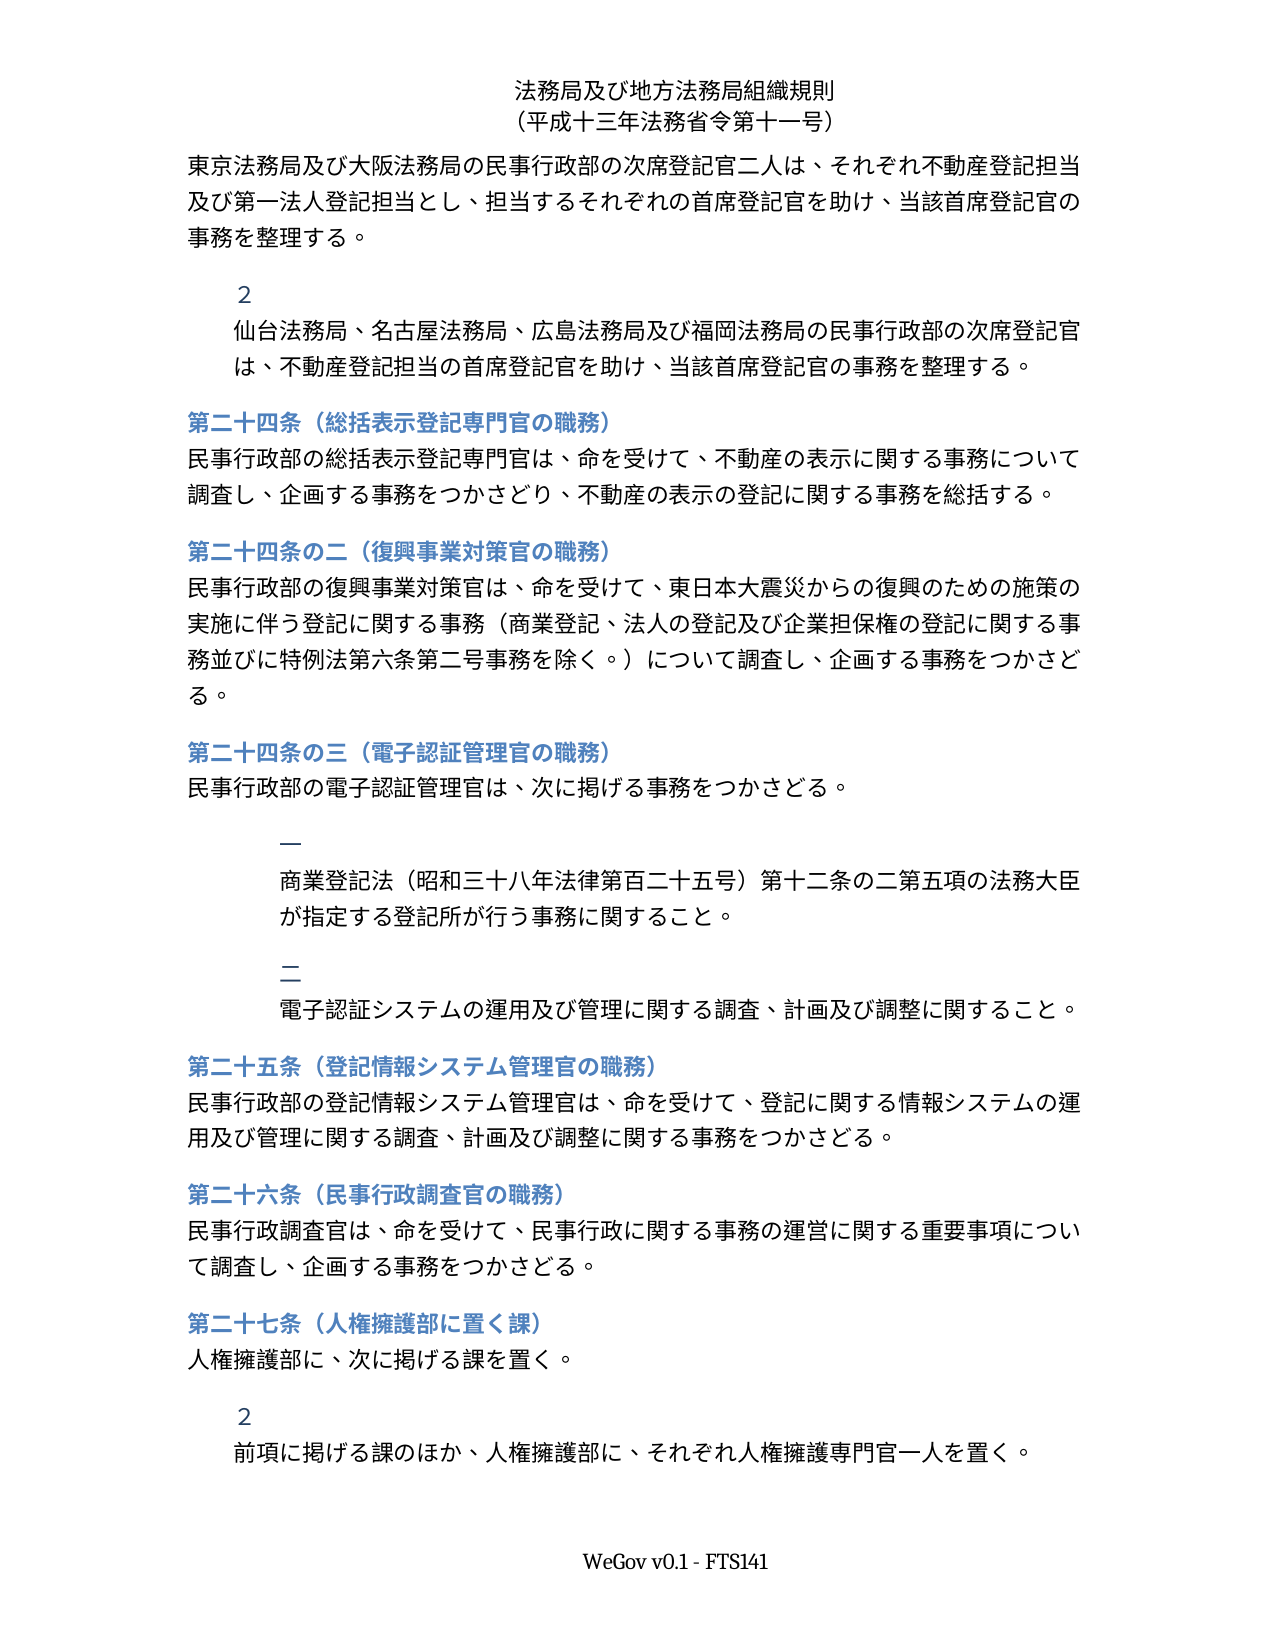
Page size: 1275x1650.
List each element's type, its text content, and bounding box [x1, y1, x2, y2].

subtitle 第二十四条の二（復興事業対策官の職務） [187, 536, 1087, 567]
text 人権擁護部に、次に掲げる課を置く。 [187, 1344, 1087, 1375]
text 商業登記法（昭和三十八年法律第百二十五号）第十二条の二第五項の法務大臣が指定する登記所が行う事務に関すること。 [279, 865, 1087, 932]
subtitle 第二十四条（総括表示登記専門官の職務） [187, 407, 1087, 438]
subtitle 第二十六条（民事行政調査官の職務） [187, 1179, 1087, 1210]
subtitle ２ [233, 1401, 1087, 1432]
text 民事行政部の登記情報システム管理官は、命を受けて、登記に関する情報システムの運用及び管理に関する調査、計画及び調整に関する事務をつかさどる。 [187, 1086, 1087, 1154]
text 民事行政部の復興事業対策官は、命を受けて、東日本大震災からの復興のための施策の実施に伴う登記に関する事務（商業登記、法人の登記及び企業担保権の登記に関する事務並びに特例法第六条第二号事務を除く。）について調査し、企画する事務をつかさどる。 [187, 572, 1087, 711]
text 民事行政調査官は、命を受けて、民事行政に関する事務の運営に関する重要事項について調査し、企画する事務をつかさどる。 [187, 1215, 1087, 1282]
subtitle ２ [233, 279, 1087, 310]
text 前項に掲げる課のほか、人権擁護部に、それぞれ人権擁護専門官一人を置く。 [233, 1436, 1087, 1468]
subtitle 第二十五条（登記情報システム管理官の職務） [187, 1051, 1087, 1082]
text 仙台法務局、名古屋法務局、広島法務局及び福岡法務局の民事行政部の次席登記官は、不動産登記担当の首席登記官を助け、当該首席登記官の事務を整理する。 [233, 314, 1087, 382]
text 民事行政部の総括表示登記専門官は、命を受けて、不動産の表示に関する事務について調査し、企画する事務をつかさどり、不動産の表示の登記に関する事務を総括する。 [187, 443, 1087, 510]
text 民事行政部の電子認証管理官は、次に掲げる事務をつかさどる。 [187, 772, 1087, 804]
subtitle 一 [279, 829, 1087, 860]
subtitle 二 [279, 958, 1087, 989]
subtitle 第二十七条（人権擁護部に置く課） [187, 1308, 1087, 1339]
text 電子認証システムの運用及び管理に関する調査、計画及び調整に関すること。 [279, 994, 1087, 1025]
subtitle 第二十四条の三（電子認証管理官の職務） [187, 736, 1087, 768]
text 東京法務局及び大阪法務局の民事行政部の次席登記官二人は、それぞれ不動産登記担当及び第一法人登記担当とし、担当するそれぞれの首席登記官を助け、当該首席登記官の事務を整理する。 [187, 150, 1087, 253]
